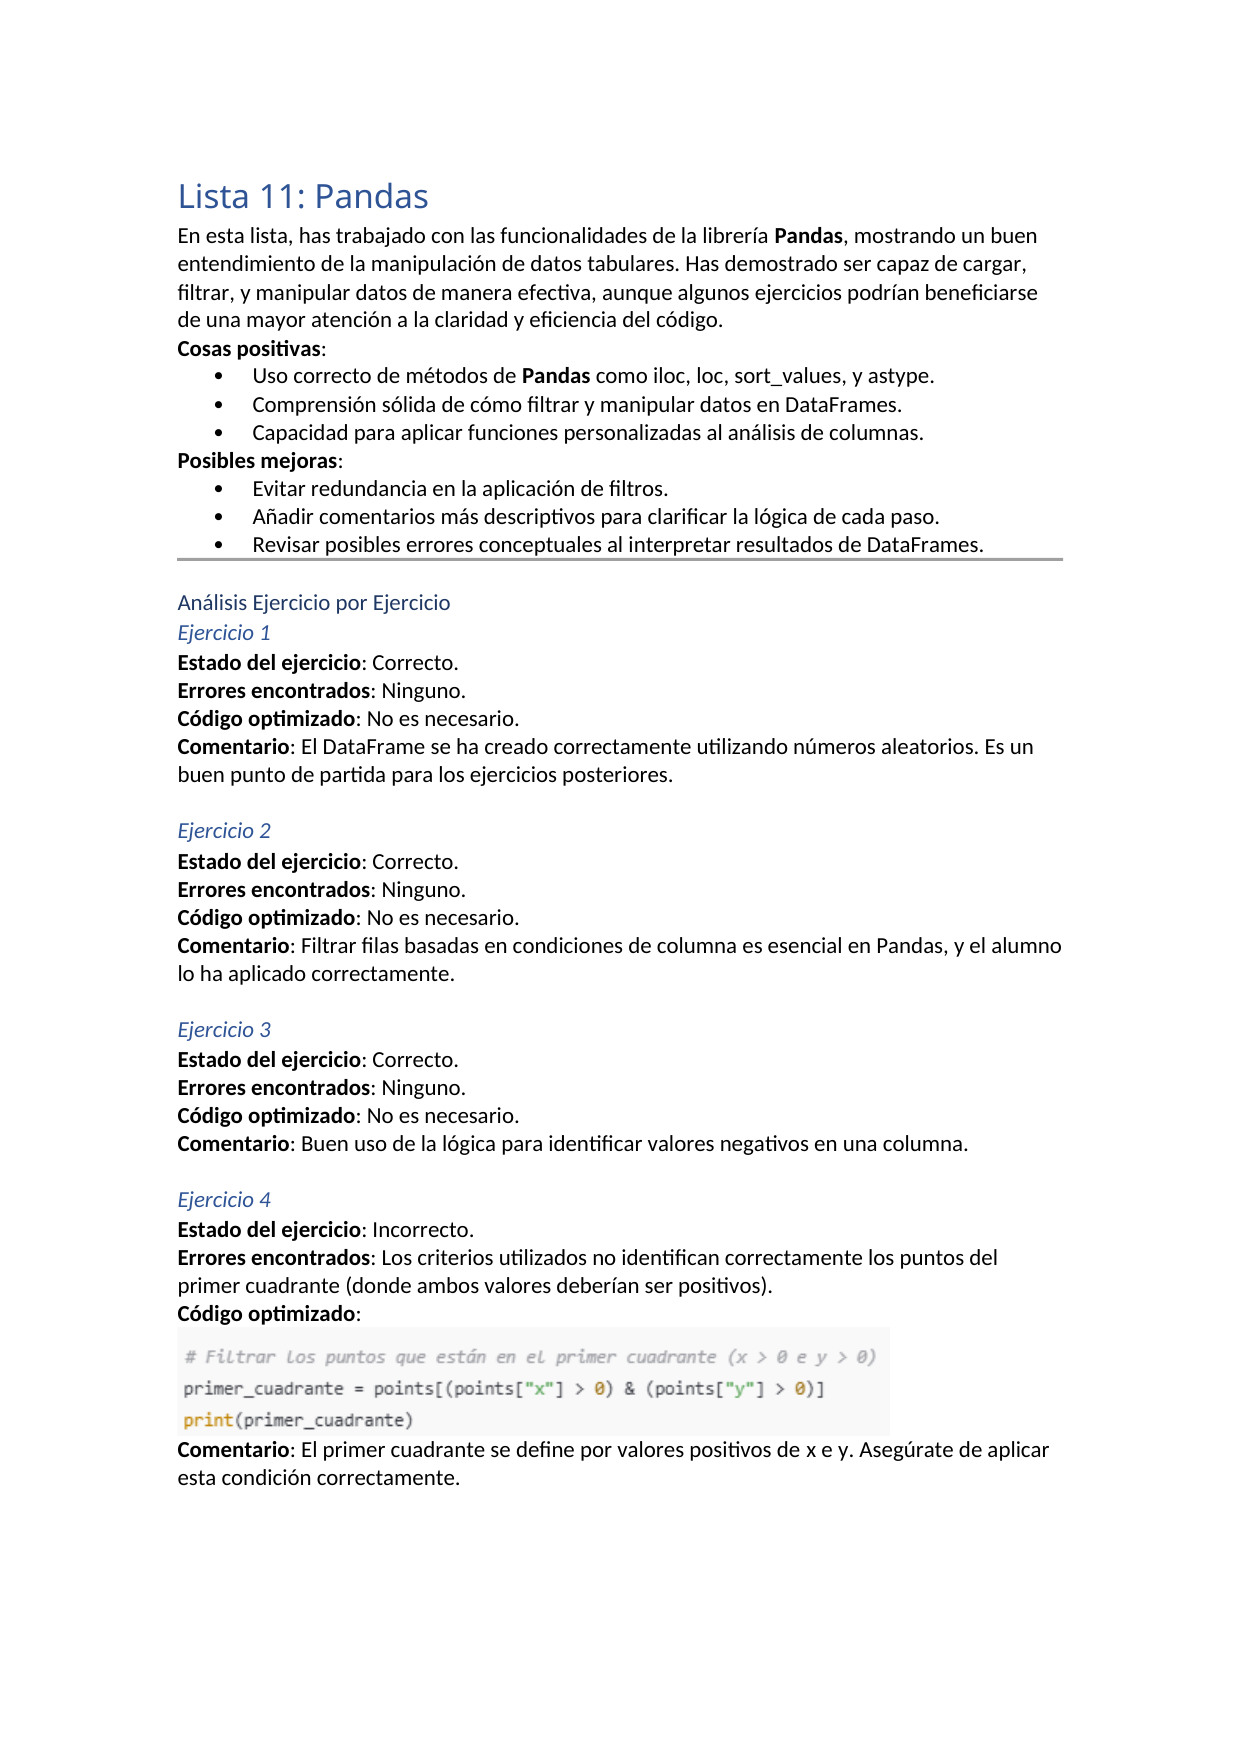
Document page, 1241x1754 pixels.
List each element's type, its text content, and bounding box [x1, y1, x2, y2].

text Estado del ejercicio: Correcto. Errores encontrados: Ninguno. Código optimizado: No es necesario. Comentario: Filtrar filas basadas en condiciones de columna es esencial en Pandas, y el alumno lo ha aplicado correctamente. [177, 847, 1063, 987]
list Comprensión sólida de cómo filtrar y manipular datos en DataFrames. [215, 390, 1063, 418]
text Estado del ejercicio: Correcto. Errores encontrados: Ninguno. Código optimizado: No es necesario. Comentario: El DataFrame se ha creado correctamente utilizando números aleatorios. Es un buen punto de partida para los ejercicios posteriores. [177, 648, 1063, 788]
list Evitar redundancia en la aplicación de filtros. [215, 474, 1063, 502]
picture [177, 1327, 890, 1436]
subtitle Lista 11: Pandas [177, 173, 1063, 218]
subtitle Ejercicio 4 [177, 1185, 1063, 1213]
subtitle Análisis Ejercicio por Ejercicio [177, 588, 1063, 616]
text Estado del ejercicio: Correcto. Errores encontrados: Ninguno. Código optimizado: No es necesario. Comentario: Buen uso de la lógica para identificar valores negativos en una columna. [177, 1045, 1063, 1157]
text Cosas positivas: [177, 334, 1063, 362]
subtitle Ejercicio 3 [177, 1015, 1063, 1043]
list Uso correcto de métodos de Pandas como iloc, loc, sort_values, y astype. [215, 362, 1063, 390]
subtitle Ejercicio 2 [177, 817, 1063, 844]
subtitle Ejercicio 1 [177, 618, 1063, 646]
text Posibles mejoras: [177, 446, 1063, 474]
list Añadir comentarios más descriptivos para clarificar la lógica de cada paso. [215, 502, 1063, 530]
text Estado del ejercicio: Incorrecto. Errores encontrados: Los criterios utilizados no identifican correctamente los puntos del primer cuadrante (donde ambos valores deberían ser positivos). Código optimizado: [177, 1215, 1063, 1327]
list Revisar posibles errores conceptuales al interpretar resultados de DataFrames. [215, 530, 1063, 557]
text Comentario: El primer cuadrante se define por valores positivos de x e y. Asegúrate de aplicar esta condición correctamente. [177, 1435, 1063, 1491]
text En esta lista, has trabajado con las funcionalidades de la librería Pandas, mostrando un buen entendimiento de la manipulación de datos tabulares. Has demostrado ser capaz de cargar, filtrar, y manipular datos de manera efectiva, aunque algunos ejercicios podrían beneficiarse de una mayor atención a la claridad y eficiencia del código. [177, 222, 1063, 334]
list Capacidad para aplicar funciones personalizadas al análisis de columnas. [215, 418, 1063, 446]
